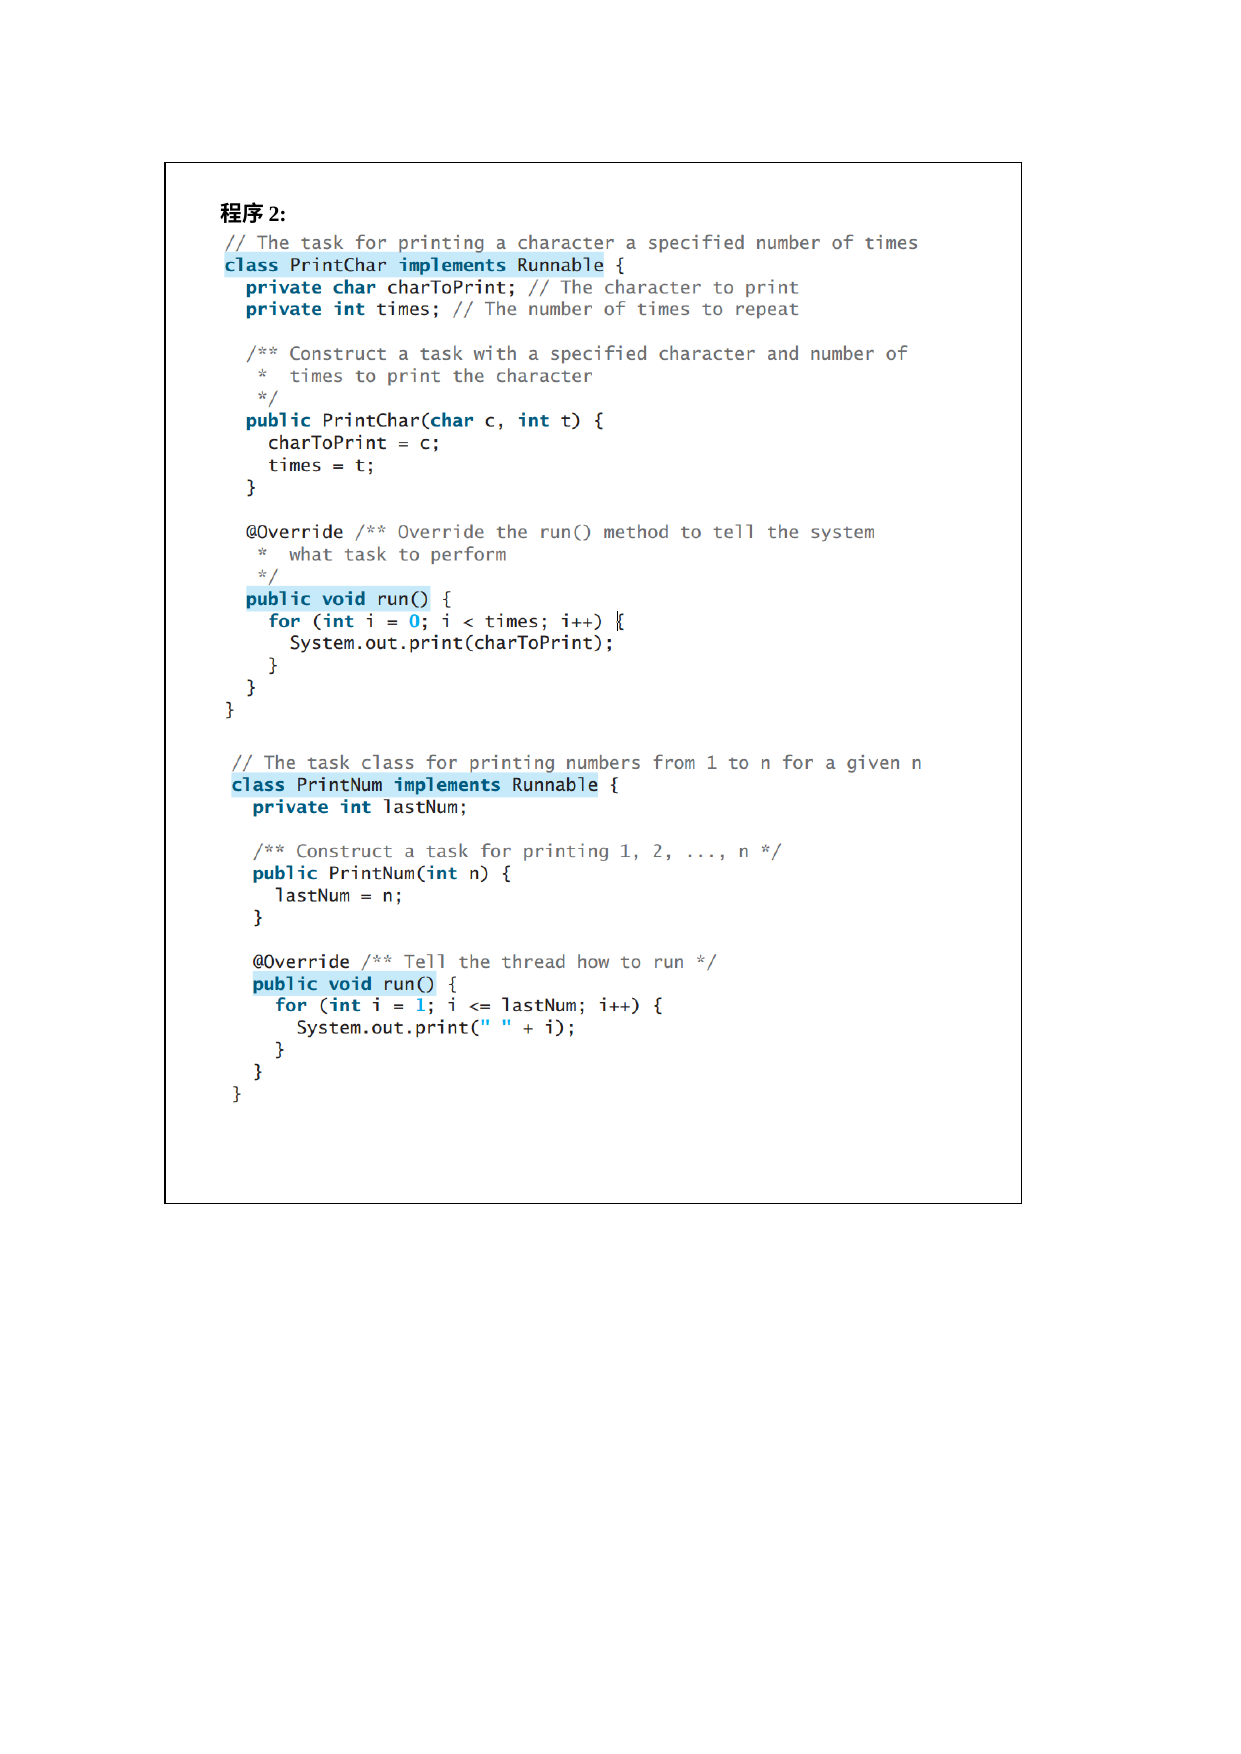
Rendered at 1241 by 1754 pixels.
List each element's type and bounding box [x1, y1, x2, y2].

picture [226, 747, 927, 1109]
picture [219, 227, 921, 725]
table_header [166, 163, 1021, 1203]
